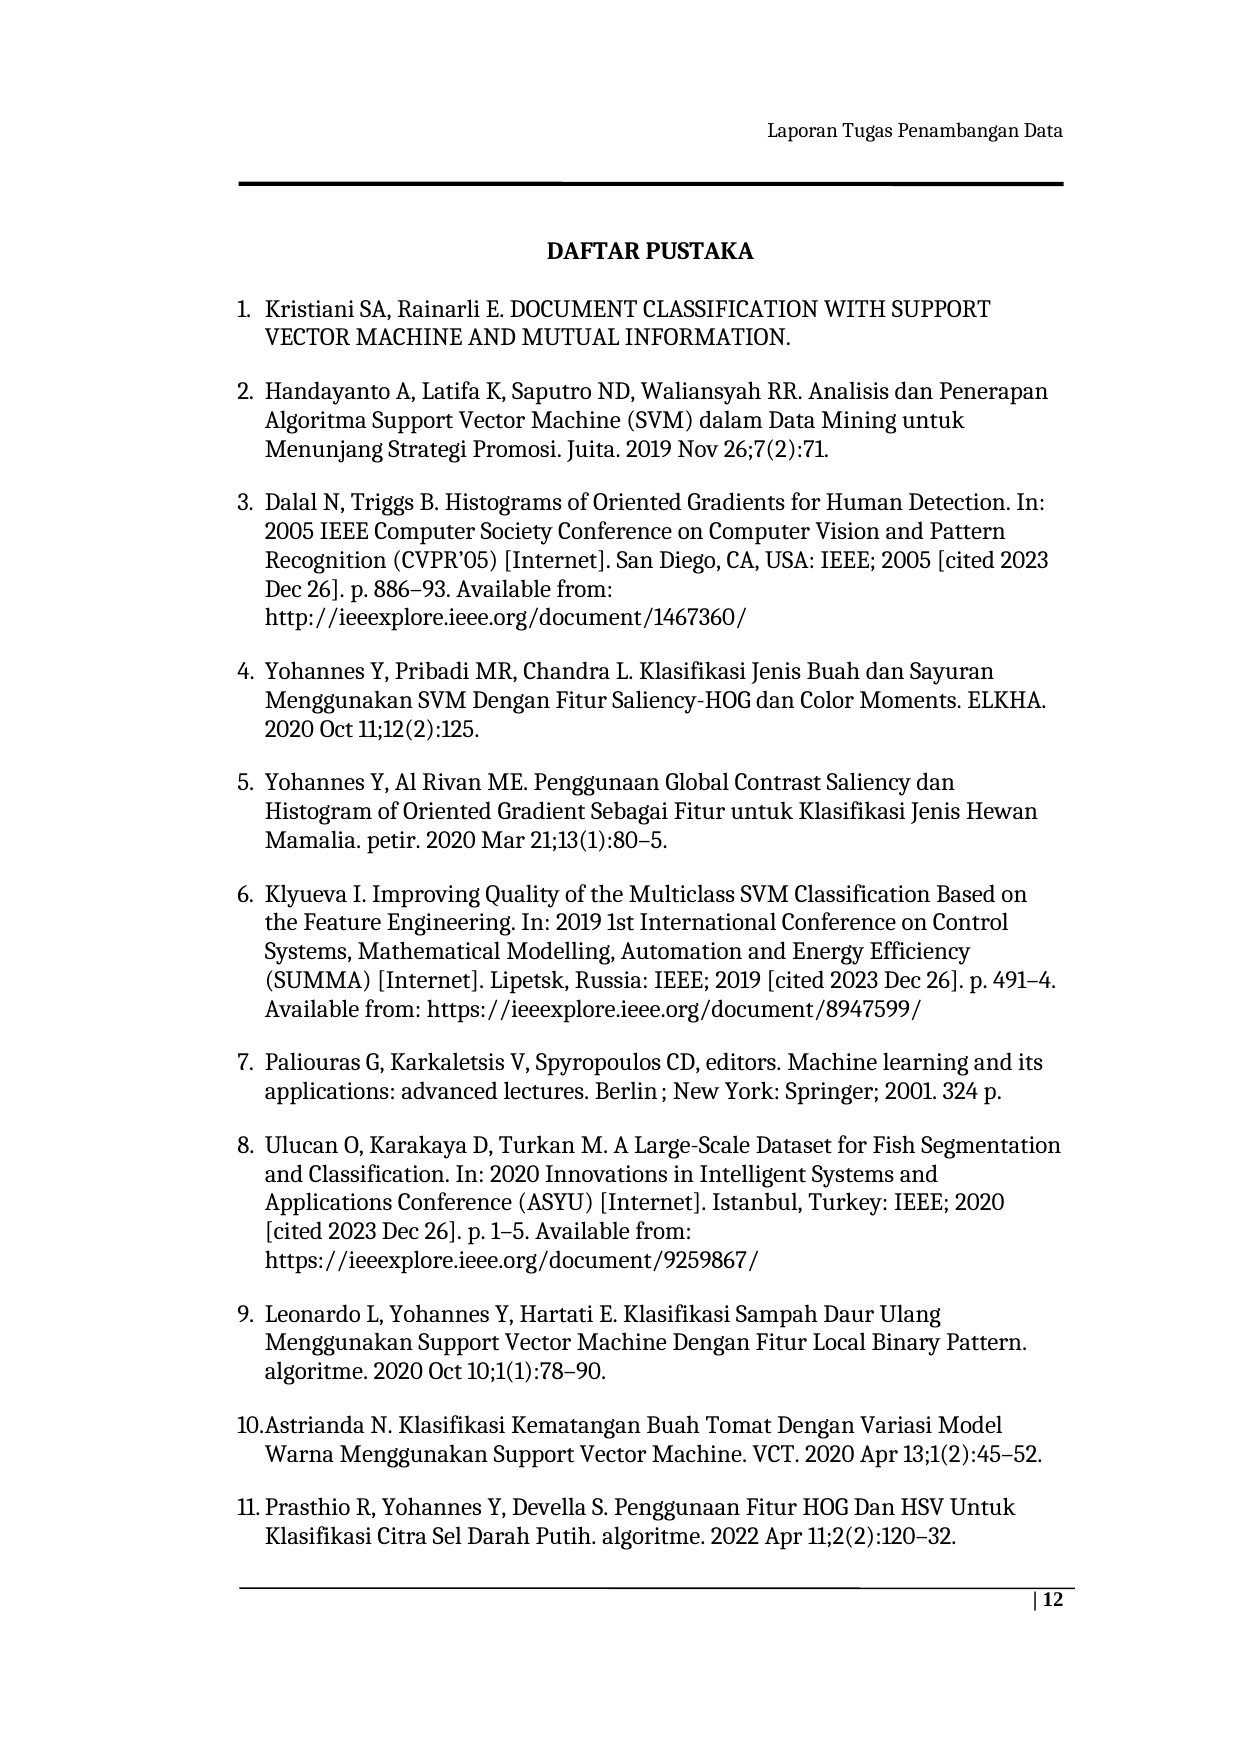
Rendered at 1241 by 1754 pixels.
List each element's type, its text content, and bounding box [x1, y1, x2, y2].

text DAFTAR PUSTAKA [237, 237, 1063, 266]
text 1. Kristiani SA, Rainarli E. DOCUMENT CLASSIFICATION WITH SUPPORT VECTOR MACHINE AND MUTUAL INFORMATION. [237, 294, 1063, 352]
text 8. Ulucan O, Karakaya D, Turkan M. A Large-Scale Dataset for Fish Segmentation and Classification. In: 2020 Innovations in Intelligent Systems and Applications Conference (ASYU) [Internet]. Istanbul, Turkey: IEEE; 2020 [cited 2023 Dec 26]. p. 1–5. Available from: https://ieeexplore.ieee.org/document/9259867/ [237, 1131, 1063, 1274]
text 7. Paliouras G, Karkaletsis V, Spyropoulos CD, editors. Machine learning and its applications: advanced lectures. Berlin ; New York: Springer; 2001. 324 p. [237, 1048, 1063, 1106]
text 6. Klyueva I. Improving Quality of the Multiclass SVM Classification Based on the Feature Engineering. In: 2019 1st International Conference on Control Systems, Mathematical Modelling, Automation and Energy Efficiency (SUMMA) [Internet]. Lipetsk, Russia: IEEE; 2019 [cited 2023 Dec 26]. p. 491–4. Available from: https://ieeexplore.ieee.org/document/8947599/ [237, 879, 1063, 1023]
text 2. Handayanto A, Latifa K, Saputro ND, Waliansyah RR. Analisis dan Penerapan Algoritma Support Vector Machine (SVM) dalam Data Mining untuk Menunjang Strategi Promosi. Juita. 2019 Nov 26;7(2):71. [237, 377, 1063, 463]
text 3. Dalal N, Triggs B. Histograms of Oriented Gradients for Human Detection. In: 2005 IEEE Computer Society Conference on Computer Vision and Pattern Recognition (CVPR’05) [Internet]. San Diego, CA, USA: IEEE; 2005 [cited 2023 Dec 26]. p. 886–93. Available from: http://ieeexplore.ieee.org/document/1467360/ [237, 488, 1063, 632]
text 4. Yohannes Y, Pribadi MR, Chandra L. Klasifikasi Jenis Buah dan Sayuran Menggunakan SVM Dengan Fitur Saliency-HOG dan Color Moments. ELKHA. 2020 Oct 11;12(2):125. [237, 657, 1063, 743]
text 9. Leonardo L, Yohannes Y, Hartati E. Klasifikasi Sampah Daur Ulang Menggunakan Support Vector Machine Dengan Fitur Local Binary Pattern. algoritme. 2020 Oct 10;1(1):78–90. [237, 1299, 1063, 1386]
text 5. Yohannes Y, Al Rivan ME. Penggunaan Global Contrast Saliency dan Histogram of Oriented Gradient Sebagai Fitur untuk Klasifikasi Jenis Hewan Mamalia. petir. 2020 Mar 21;13(1):80–5. [237, 768, 1063, 854]
text 10. Astrianda N. Klasifikasi Kematangan Buah Tomat Dengan Variasi Model Warna Menggunakan Support Vector Machine. VCT. 2020 Apr 13;1(2):45–52. [237, 1411, 1063, 1468]
text 11. Prasthio R, Yohannes Y, Devella S. Penggunaan Fitur HOG Dan HSV Untuk Klasifikasi Citra Sel Darah Putih. algoritme. 2022 Apr 11;2(2):120–32. [237, 1493, 1063, 1551]
